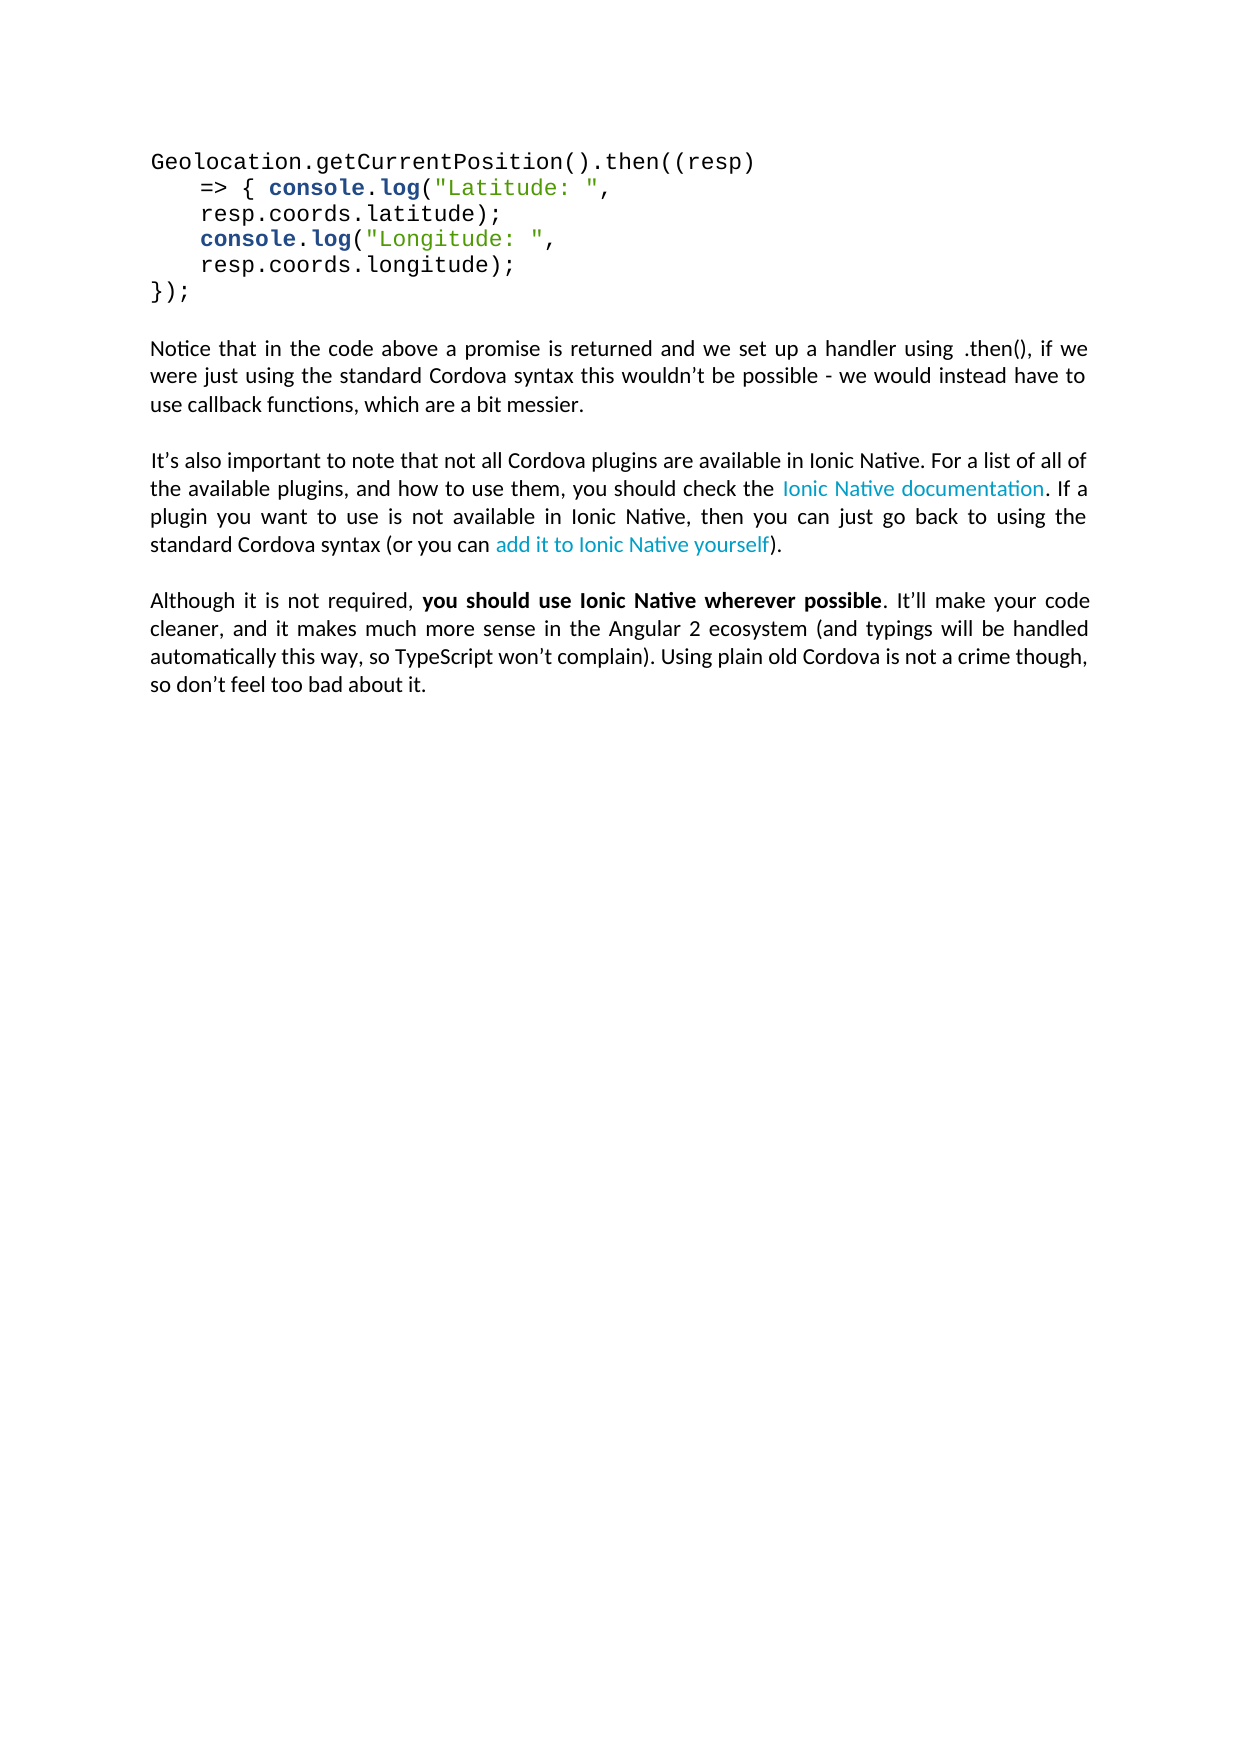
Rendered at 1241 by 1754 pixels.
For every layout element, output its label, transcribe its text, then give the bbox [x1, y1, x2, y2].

text Although it is not required, you should use Ionic Native wherever possible. It’ll make your code cleaner, and it makes much more sense in the Angular 2 ecosystem (and typings will be handled automatically this way, so TypeScript won’t complain). Using plain old Cordova is not a crime though, so don’t feel too bad about it. [150, 586, 1090, 698]
text }); [150, 280, 1090, 306]
text Geolocation.getCurrentPosition().then((resp) => { console.log("Latitude: ", resp.coords.latitude); console.log("Longitude: ", resp.coords.longitude); [151, 150, 786, 280]
text It’s also important to note that not all Cordova plugins are available in Ionic Native. For a list of all of the available plugins, and how to use them, you should check the Ionic Native documentation. If a plugin you want to use is not available in Ionic Native, then you can just go back to using the standard Cordova syntax (or you can add it to Ionic Native yourself). [150, 446, 1088, 558]
text Notice that in the code above a promise is returned and we set up a handler using .then(), if we were just using the standard Cordova syntax this wouldn’t be possible - we would instead have to use callback functions, which are a bit messier. [150, 334, 1088, 418]
